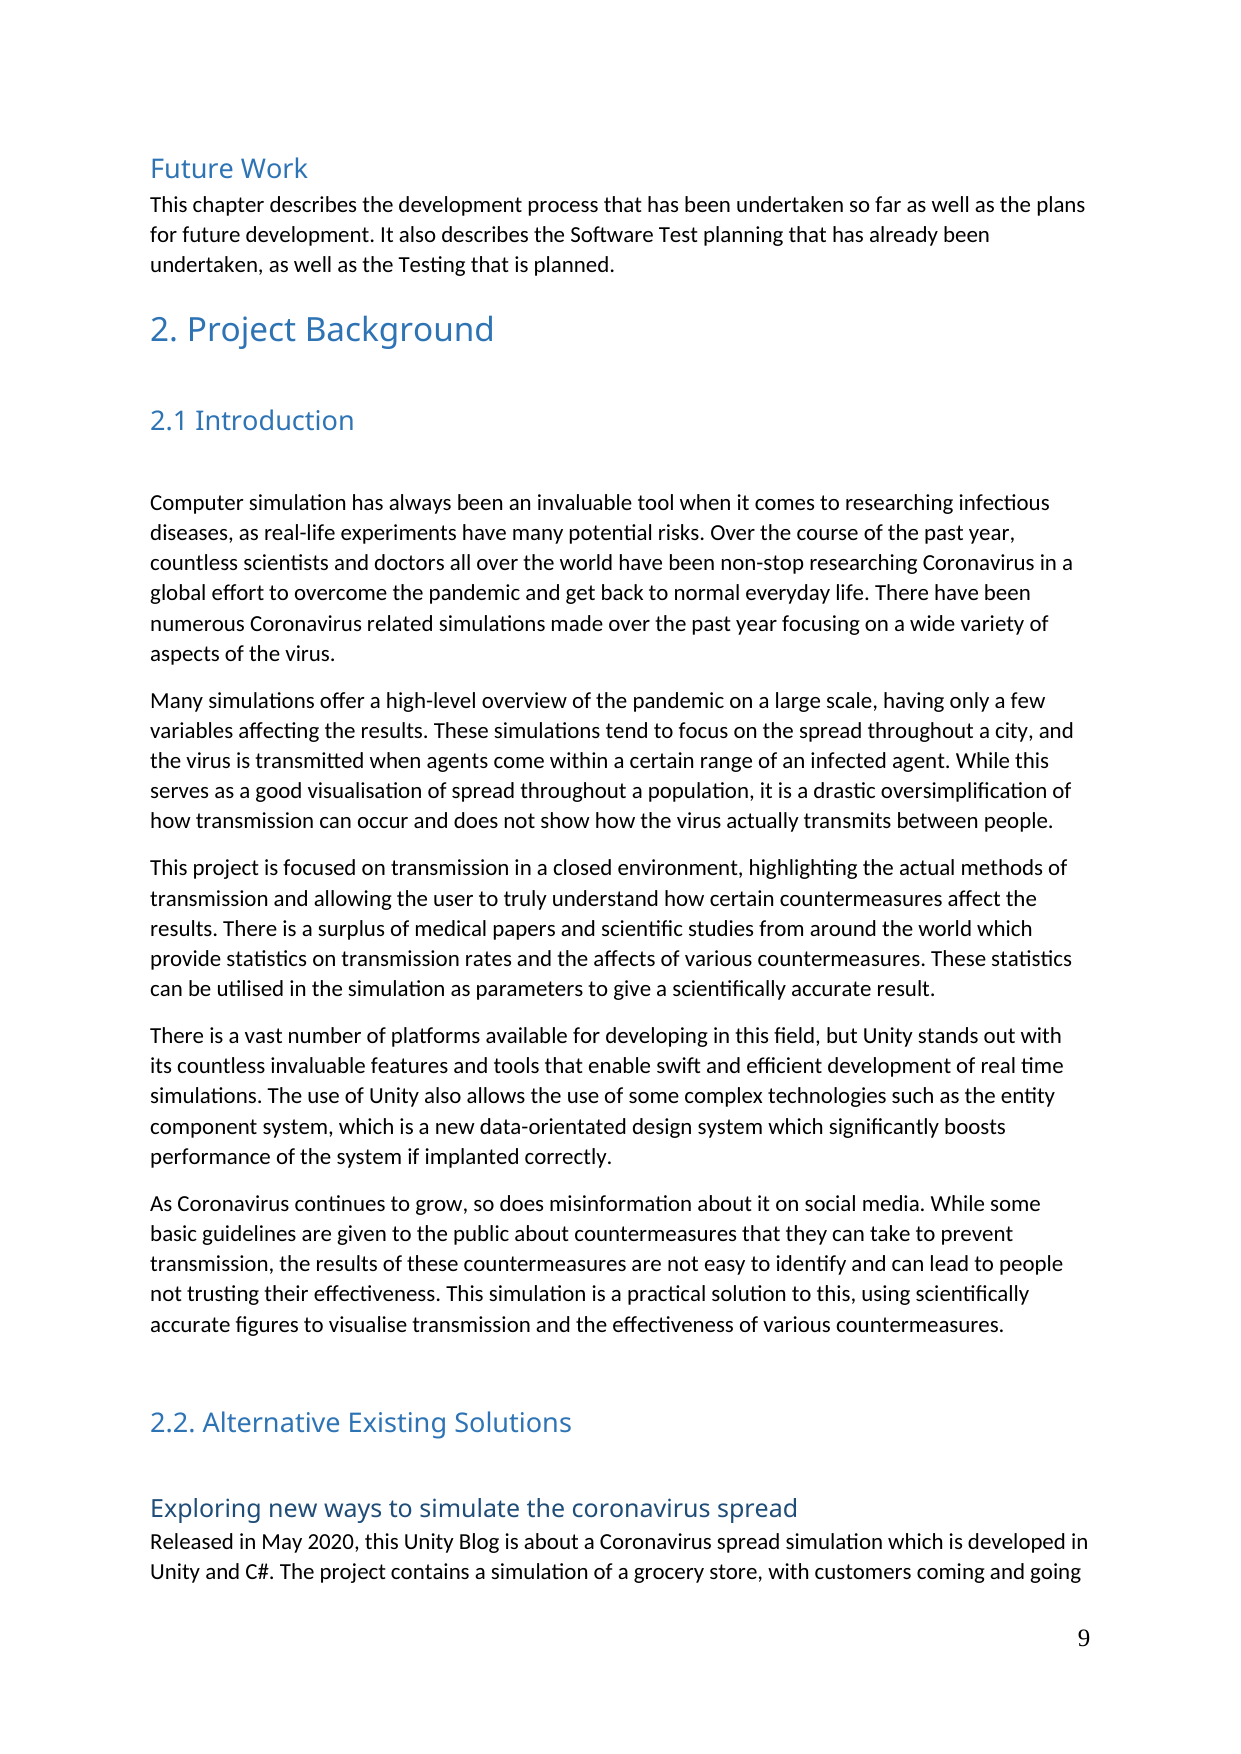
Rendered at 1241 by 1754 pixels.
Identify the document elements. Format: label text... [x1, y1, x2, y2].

text Computer simulation has always been an invaluable tool when it comes to researching infectious diseases, as real-life experiments have many potential risks. Over the course of the past year, countless scientists and doctors all over the world have been non-stop researching Coronavirus in a global effort to overcome the pandemic and get back to normal everyday life. There have been numerous Coronavirus related simulations made over the past year focusing on a wide variety of aspects of the virus. [150, 488, 1090, 667]
subtitle 2.2. Alternative Existing Solutions [150, 1403, 1090, 1440]
text Many simulations offer a high-level overview of the pandemic on a large scale, having only a few variables affecting the results. These simulations tend to focus on the spread throughout a city, and the virus is transmitted when agents come within a certain range of an infected agent. While this serves as a good visualisation of spread throughout a population, it is a drastic oversimplification of how transmission can occur and does not show how the virus actually transmits between people. [150, 686, 1090, 835]
text This project is focused on transmission in a closed environment, highlighting the actual methods of transmission and allowing the user to truly understand how certain countermeasures affect the results. There is a surplus of medical papers and scientific studies from around the world which provide statistics on transmission rates and the affects of various countermeasures. These statistics can be utilised in the simulation as parameters to give a scientifically accurate result. [150, 853, 1090, 1002]
subtitle 2. Project Background [150, 305, 1090, 351]
text This chapter describes the development process that has been undertaken so far as well as the plans for future development. It also describes the Software Test planning that has already been undertaken, as well as the Testing that is planned. [150, 190, 1090, 278]
subtitle Future Work [150, 150, 1090, 187]
subtitle 2.1 Introduction [150, 401, 1090, 438]
text There is a vast number of platforms available for developing in this field, but Unity stands out with its countless invaluable features and tools that enable swift and efficient development of real time simulations. The use of Unity also allows the use of some complex technologies such as the entity component system, which is a new data-orientated design system which significantly boosts performance of the system if implanted correctly. [150, 1021, 1090, 1170]
text As Coronavirus continues to grow, so does misinformation about it on social media. While some basic guidelines are given to the public about countermeasures that they can take to prevent transmission, the results of these countermeasures are not easy to identify and can lead to people not trusting their effectiveness. This simulation is a practical solution to this, using scientifically accurate figures to visualise transmission and the effectiveness of various countermeasures. [150, 1189, 1090, 1338]
subtitle Exploring new ways to simulate the coronavirus spread [150, 1490, 1090, 1524]
